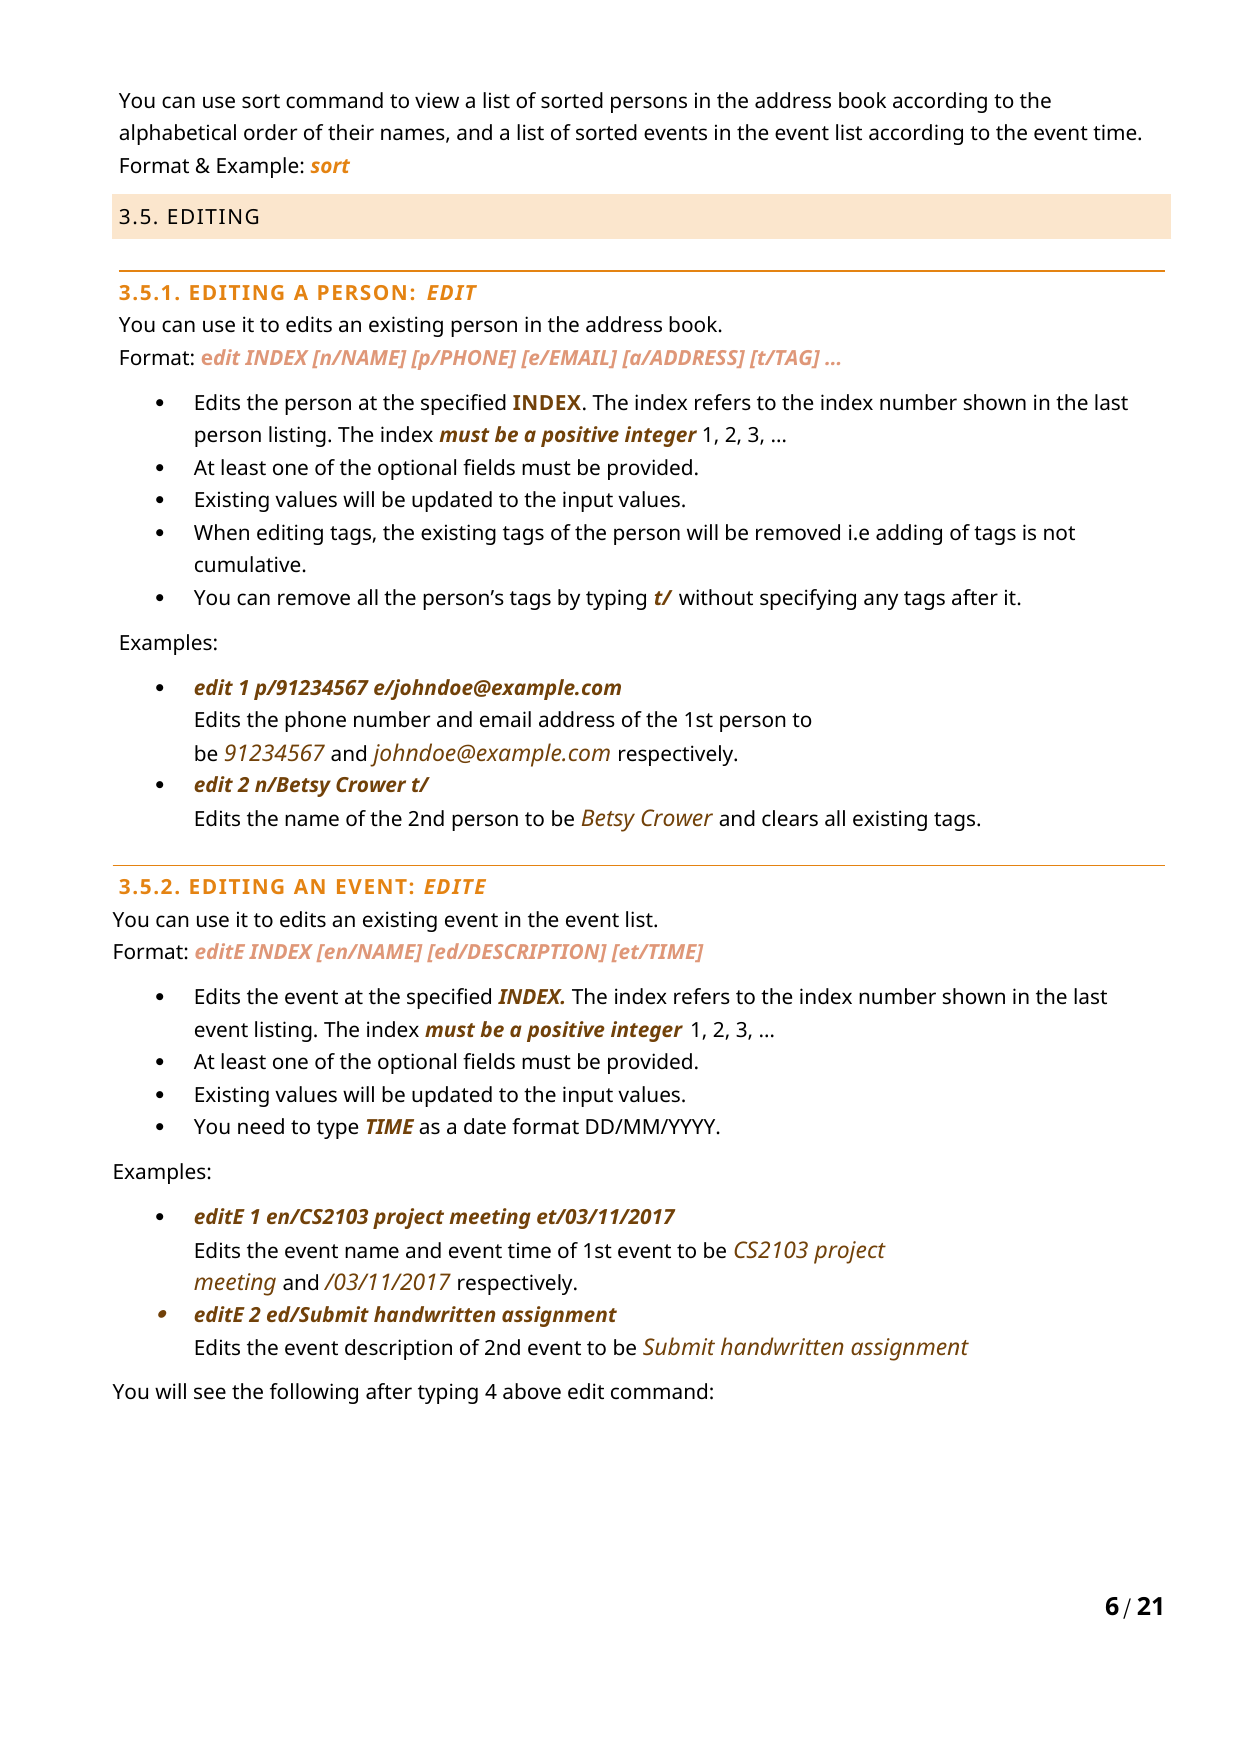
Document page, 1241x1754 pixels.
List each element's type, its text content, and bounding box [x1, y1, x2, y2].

subtitle 3.5. Editing [119, 200, 1165, 233]
text You will see the following after typing 4 above edit command: [75, 1376, 1165, 1408]
list At least one of the optional fields must be provided. [156, 451, 1165, 483]
list At least one of the optional fields must be provided. [156, 1046, 1165, 1078]
text You can use it to edits an existing person in the address book. Format: edit INDEX [n/NAME] [p/PHONE] [e/EMAIL] [a/ADDRESS] [t/TAG] …​ [119, 308, 1165, 373]
text Examples: [75, 1156, 1165, 1188]
list Edits the event at the specified INDEX. The index refers to the index number shown in the last event listing. The index must be a positive integer 1, 2, 3, …​ [156, 981, 1165, 1046]
list Existing values will be updated to the input values. [156, 483, 1165, 516]
text You can use sort command to view a list of sorted persons in the address book according to the alphabetical order of their names, and a list of sorted events in the event list according to the event time. Format & Example: sort [119, 84, 1165, 182]
list editE 2 ed/Submit handwritten assignment Edits the event description of 2nd event to be Submit handwritten assignment [156, 1298, 1165, 1363]
text You can use it to edits an existing event in the event list. Format: editE INDEX [en/NAME] [ed/DESCRIPTION] [et/TIME] [112, 903, 1165, 968]
list Existing values will be updated to the input values. [156, 1078, 1165, 1111]
subtitle 3.5.2. Editing an event: editE [112, 866, 1165, 903]
list You can remove all the person’s tags by typing t/ without specifying any tags after it. [156, 581, 1165, 613]
list edit 2 n/Betsy Crower t/ Edits the name of the 2nd person to be Betsy Crower and clears all existing tags. [156, 768, 1165, 833]
list When editing tags, the existing tags of the person will be removed i.e adding of tags is not cumulative. [156, 516, 1165, 581]
list editE 1 en/CS2103 project meeting et/03/11/2017 Edits the event name and event time of 1st event to be CS2103 project meeting and /03/11/2017 respectively. [156, 1201, 1165, 1298]
list edit 1 p/91234567 e/johndoe@example.com Edits the phone number and email address of the 1st person to be 91234567 and johndoe@example.com respectively. [156, 671, 1165, 768]
subtitle 3.5.1. Editing a person: edit [119, 272, 1165, 308]
list You need to type TIME as a date format DD/MM/YYYY. [156, 1111, 1165, 1143]
list Edits the person at the specified INDEX. The index refers to the index number shown in the last person listing. The index must be a positive integer 1, 2, 3, …​ [156, 386, 1165, 451]
text Examples: [75, 626, 1165, 658]
